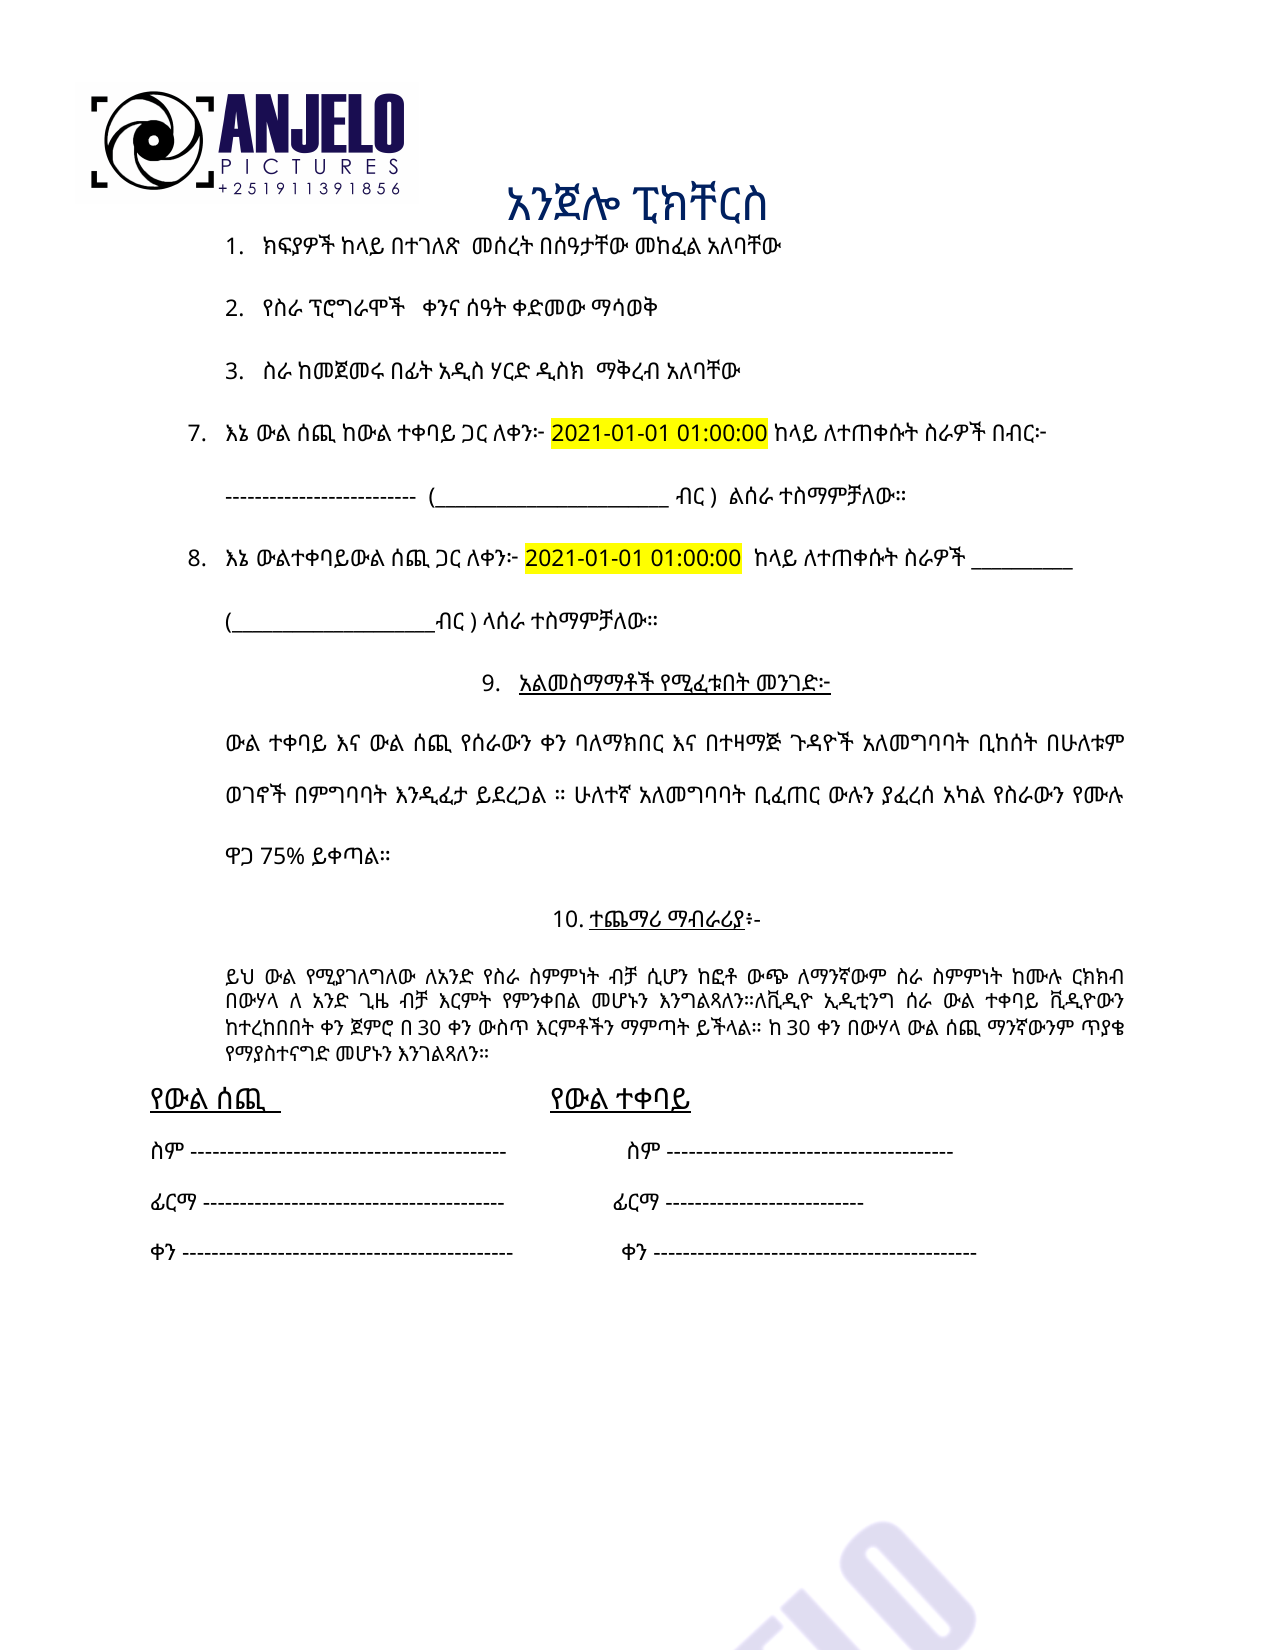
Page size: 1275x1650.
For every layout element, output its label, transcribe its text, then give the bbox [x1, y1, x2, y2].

list ስራ ከመጀመሩ በፊት አዲስ ሃርድ ዲስክ ማቅረብ አለባቸው [225, 355, 1125, 386]
list ውል ተቀባይ እና ውል ሰጪ የሰራውን ቀን ባለማክበር እና በተዛማጅ ጉዳዮች አለመግባባት ቢከሰት በሁለቱም ወገኖች በምግባባት እንዲፈታ ይደረጋል ። ሁለተኛ አለመግባባት ቢፈጠር ውሉን ያፈረሰ አካል የስራውን የሙሉ ዋጋ 75% ይቀጣል። [225, 730, 1125, 871]
list እኔ ውልተቀባይውል ሰጪ ጋር ለቀን፦ 2021-01-01 01:00:00 ከላይ ለተጠቀሱት ስራዎች __________ (____________________ብር ) ላሰራ ተስማምቻለው። [187, 542, 1125, 636]
list ተጨማሪ ማብራሪያ፥- [187, 903, 1125, 934]
text ፊርማ ----------------------------------------- ፊርማ --------------------------- [150, 1186, 1125, 1217]
text ስም ------------------------------------------- ስም --------------------------------------- [150, 1135, 1125, 1167]
list የስራ ፕሮግራሞች ቀንና ሰዓት ቀድመው ማሳወቅ [225, 292, 1125, 324]
picture [75, 82, 420, 204]
text ቀን --------------------------------------------- ቀን -------------------------------------------- [150, 1236, 1125, 1267]
text የውል ሰጪ የውል ተቀባይ [150, 1082, 1125, 1116]
list እኔ ውል ሰጪ ከውል ተቀባይ ጋር ለቀን፦ 2021-01-01 01:00:00 ከላይ ለተጠቀሱት ስራዎች በብር፦ -------------------------- (_______________________ ብር ) ልሰራ ተስማምቻለው። [187, 417, 1125, 511]
list ክፍያዎች ከላይ በተገለጽ መሰረት በሰዓታቸው መከፈል አለባቸው [225, 230, 1125, 261]
list ይህ ውል የሚያገለግለው ለአንድ የስራ ስምምነት ብቻ ሲሆን ከፎቶ ውጭ ለማንኛውም ስራ ስምምነት ከሙሉ ርክክብ በውሃላ ለ አንድ ጊዜ ብቻ እርምት የምንቀበል መሆኑን እንግልጻለን።ለቪዲዮ ኢዲቲንግ ሰራ ውል ተቀባይ ቪዲዮውን ከተረከበበት ቀን ጀምሮ በ30 ቀን ውስጥ እርምቶችን ማምጣት ይችላል። ከ30 ቀን በውሃላ ውል ሰጪ ማንኛውንም ጥያቄ የማያስተናግድ መሆኑን እንገልጻለን። [225, 965, 1125, 1066]
list አልመስማማቶች የሚፈቱበት መንገድ፦ [187, 667, 1125, 699]
